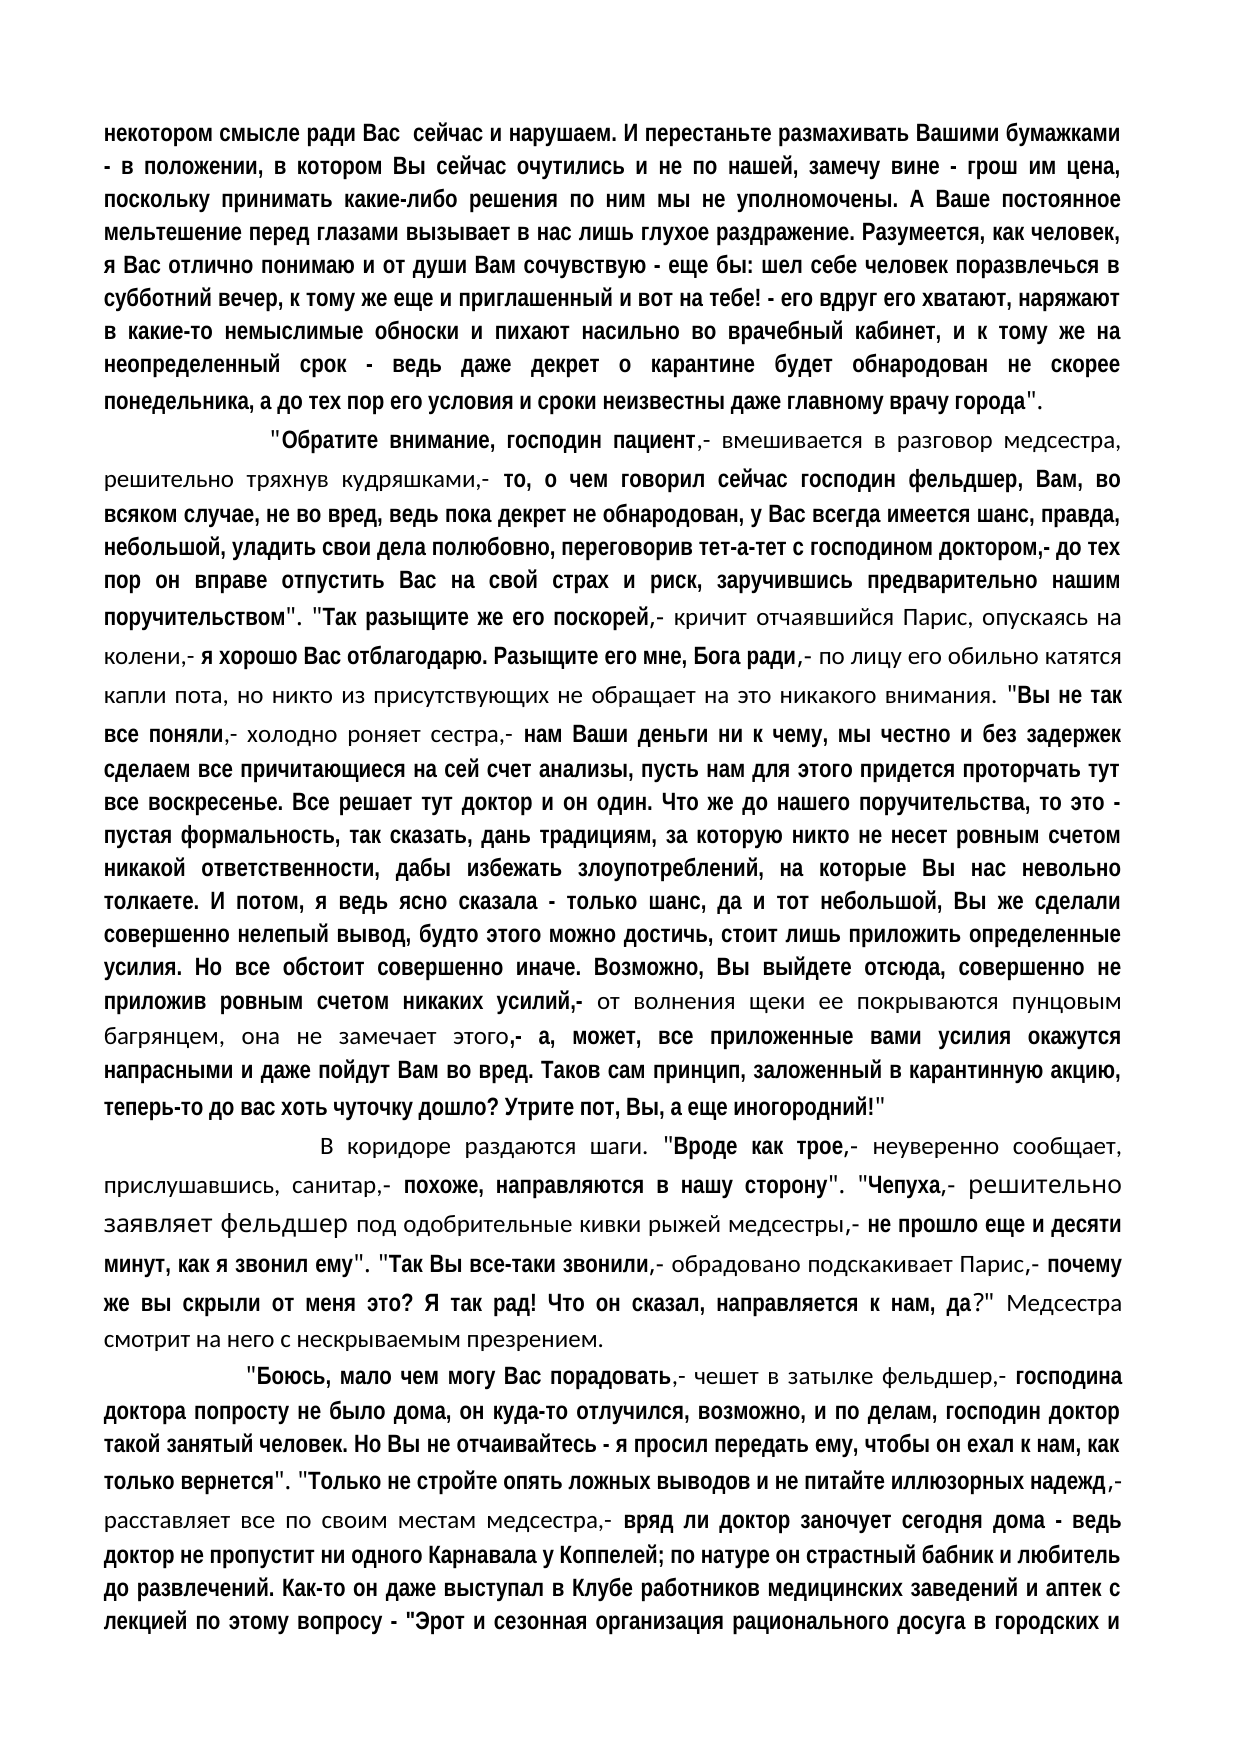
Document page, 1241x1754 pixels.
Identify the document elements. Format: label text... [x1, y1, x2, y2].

list "Обратите внимание, господин пациент,- вмешивается в разговор медсестра, решительно тряхнув кудряшками,- то, о чем говорил сейчас господин фельдшер, Вам, во всяком случае, не во вред, ведь пока декрет не обнародован, у Вас всегда имеется шанс, правда, небольшой, уладить свои дела полюбовно, переговорив тет-а-тет с господином доктором,- до тех пор он вправе отпустить Вас на свой страх и риск, заручившись предварительно нашим поручительством". "Так разыщите же его поскорей,- кричит отчаявшийся Парис, опускаясь на колени,- я хорошо Вас отблагодарю. Разыщите его мне, Бога ради,- по лицу его обильно катятся капли пота, но никто из присутствующих не обращает на это никакого внимания. "Вы не так все поняли,- холодно роняет сестра,- нам Ваши деньги ни к чему, мы честно и без задержек сделаем все причитающиеся на сей счет анализы, пусть нам для этого придется проторчать тут все воскресенье. Все решает тут доктор и он один. Что же до нашего поручительства, то это - пустая формальность, так сказать, дань традициям, за которую никто не несет ровным счетом никакой ответственности, дабы избежать злоупотреблений, на которые Вы нас невольно толкаете. И потом, я ведь ясно сказала - только шанс, да и тот небольшой, Вы же сделали совершенно нелепый вывод, будто этого можно достичь, стоит лишь приложить определенные усилия. Но все обстоит совершенно иначе. Возможно, Вы выйдете отсюда, совершенно не приложив ровным счетом никаких усилий,- от волнения щеки ее покрываются пунцовым багрянцем, она не замечает этого,- а, может, все приложенные вами усилия окажутся напрасными и даже пойдут Вам во вред. Таков сам принцип, заложенный в карантинную акцию, теперь-то до вас хоть чуточку дошло? Утрите пот, Вы, а еще иногородний!" [103, 421, 1122, 1123]
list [103, 118, 1122, 416]
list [103, 1358, 1122, 1635]
list В коридоре раздаются шаги. "Вроде как трое,- неуверенно сообщает, прислушавшись, санитар,- похоже, направляются в нашу сторону". "Чепуха,- решительно заявляет фельдшер под одобрительные кивки рыжей медсестры,- не прошло еще и десяти минут, как я звонил ему". "Так Вы все-таки звонили,- обрадовано подскакивает Парис,- почему же вы скрыли от меня это? Я так рад! Что он сказал, направляется к нам, да?" Медсестра смотрит на него c нескрываемым презрением. [103, 1128, 1122, 1353]
